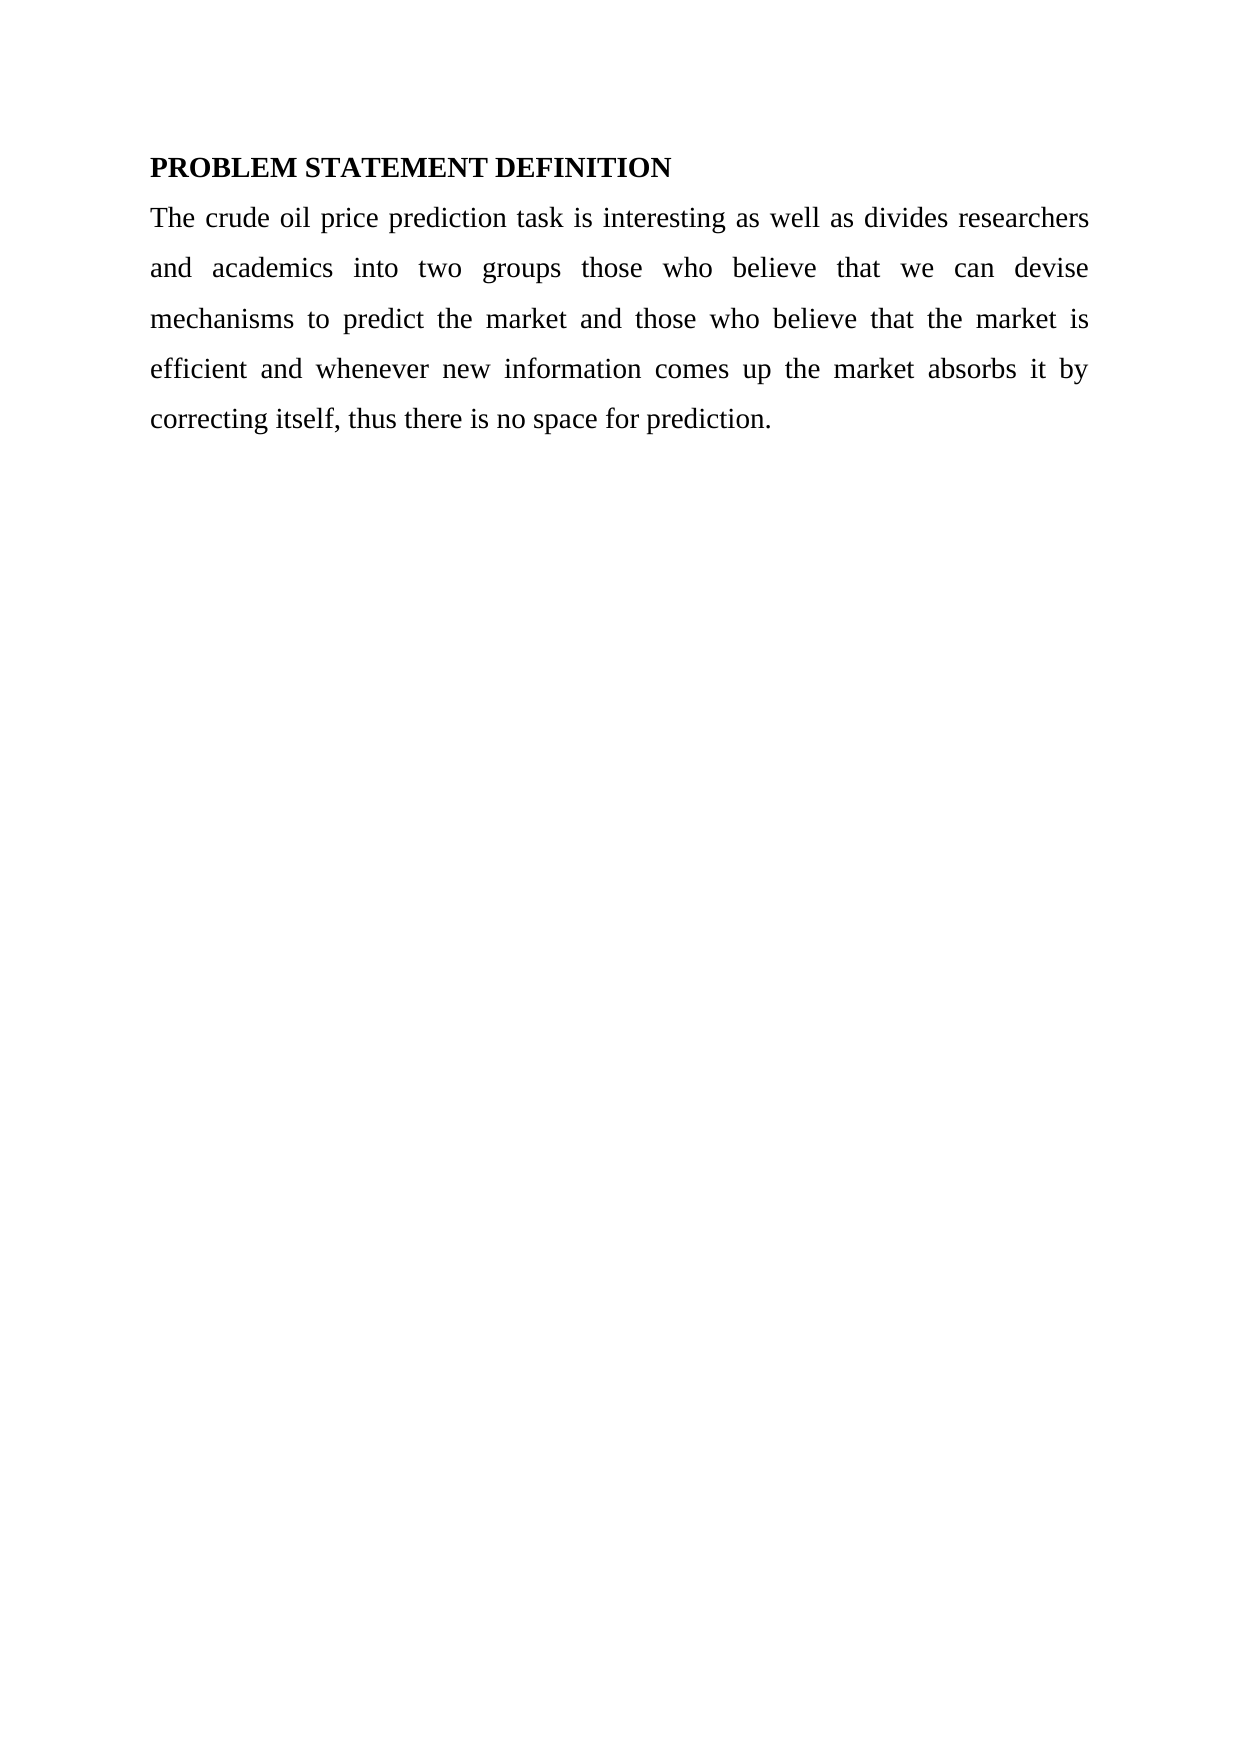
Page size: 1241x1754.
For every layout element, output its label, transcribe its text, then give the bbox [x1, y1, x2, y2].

text PROBLEM STATEMENT DEFINITION [150, 150, 1090, 183]
text The crude oil price prediction task is interesting as well as divides researchers and academics into two groups those who believe that we can devise mechanisms to predict the market and those who believe that the market is efficient and whenever new information comes up the market absorbs it by correcting itself, thus there is no space for prediction. [150, 200, 1090, 435]
